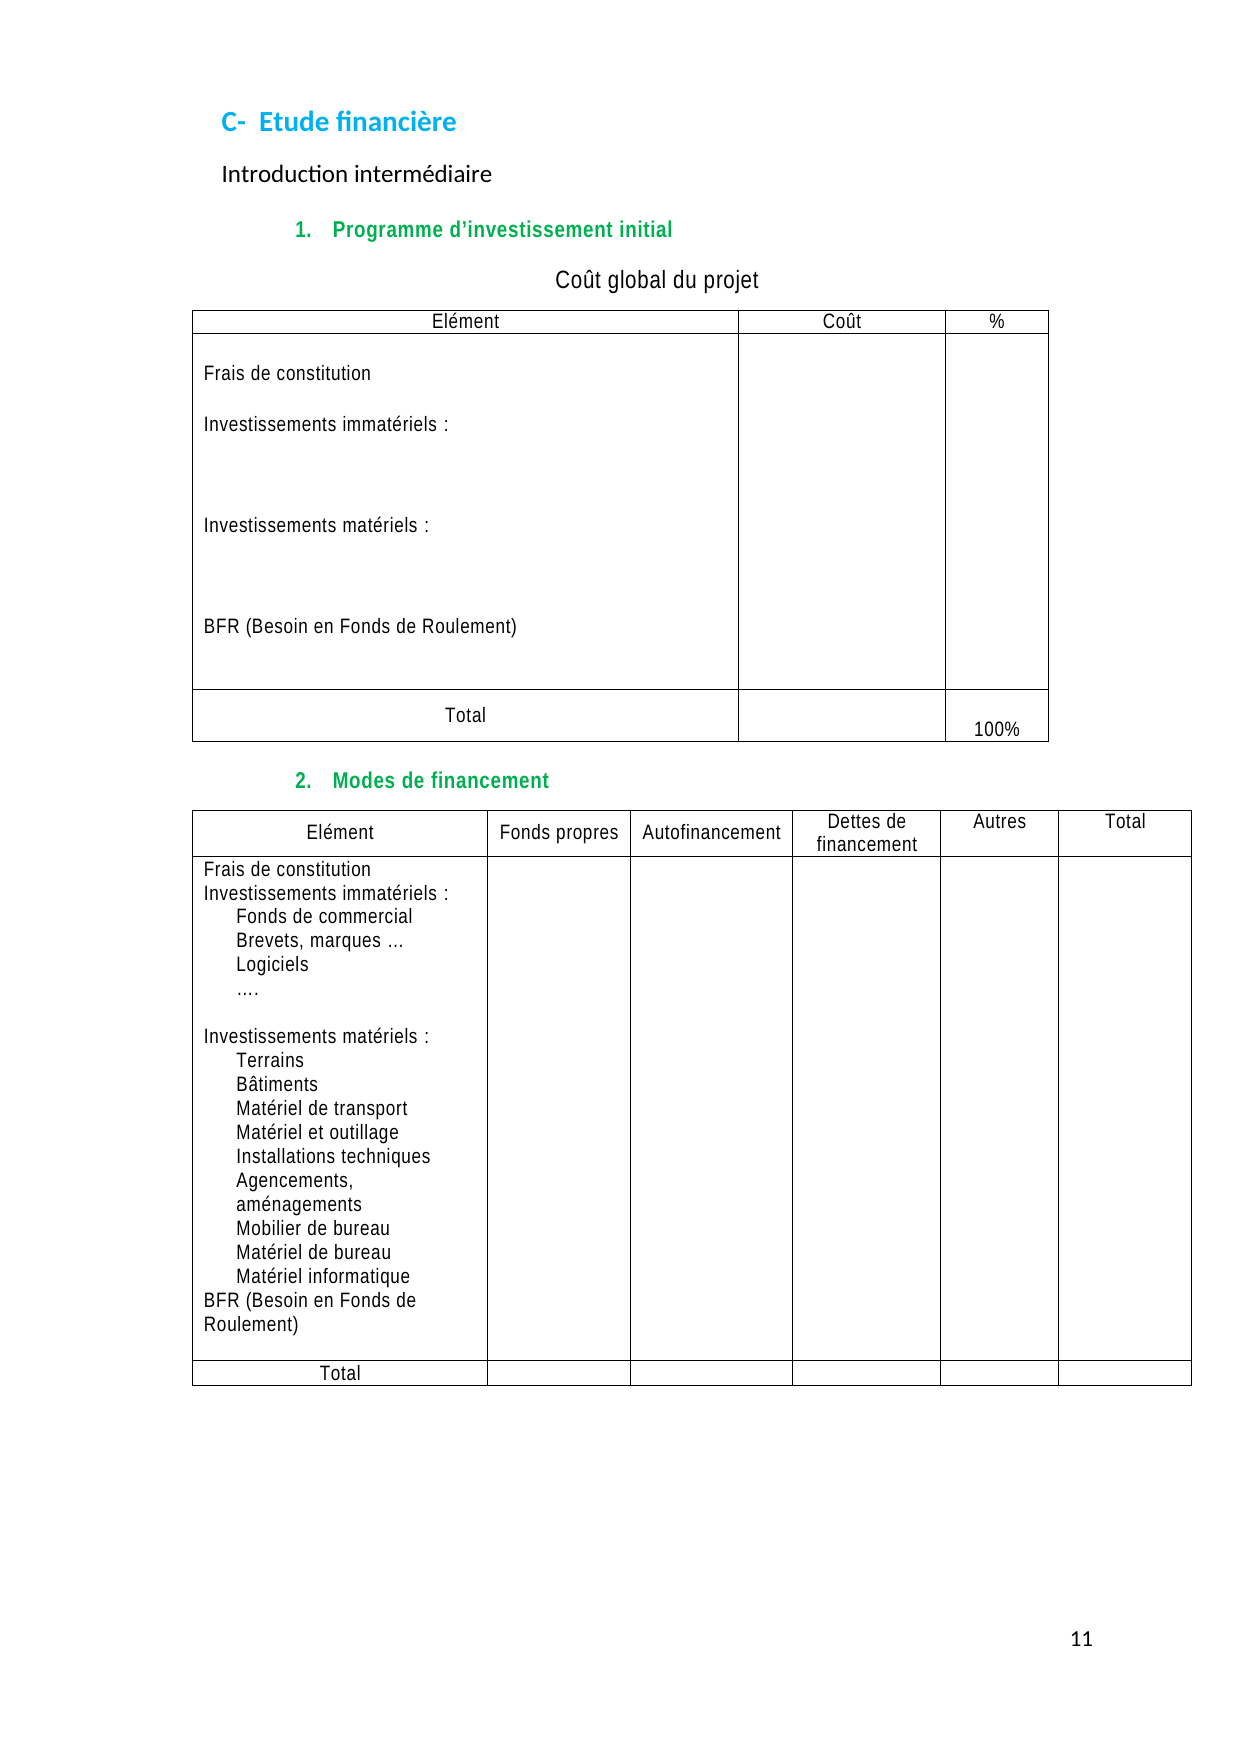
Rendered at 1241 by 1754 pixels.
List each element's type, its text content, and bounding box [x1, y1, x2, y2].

table_header Fonds propres [488, 811, 630, 856]
table_header Dettes de financement [793, 811, 940, 856]
text Introduction intermédiaire [221, 158, 1093, 189]
table_cell [941, 857, 1058, 1360]
table_cell [1059, 1361, 1191, 1385]
table_cell [739, 690, 945, 741]
text Coût global du projet [221, 270, 1093, 293]
table_cell Total [193, 1361, 487, 1385]
table_cell [739, 334, 945, 689]
table_header Total [1059, 811, 1191, 856]
table_header Elément [193, 311, 738, 333]
table_cell [946, 334, 1048, 689]
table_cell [193, 857, 487, 1360]
table_cell Frais de constitution Investissements immatériels : Investissements matériels : BFR (Besoin en Fonds de Roulement) [193, 334, 738, 689]
table_cell [793, 1361, 940, 1385]
table_cell [631, 1361, 792, 1385]
list Modes de financement [295, 770, 1093, 793]
table_header Elément [193, 811, 487, 856]
table_header Autres [941, 811, 1058, 856]
table_cell [793, 857, 940, 1360]
table_cell Total [193, 690, 738, 741]
table_cell [941, 1361, 1058, 1385]
table_cell [1059, 857, 1191, 1360]
table_header % [946, 311, 1048, 333]
table_cell 100% [946, 690, 1048, 741]
table_header Autofinancement [631, 811, 792, 856]
table_cell [631, 857, 792, 1360]
list Etude financière [221, 103, 1093, 139]
table_cell [488, 1361, 630, 1385]
list Programme d’investissement initial [295, 220, 1093, 242]
table_cell [488, 857, 630, 1360]
table_header Coût [739, 311, 945, 333]
